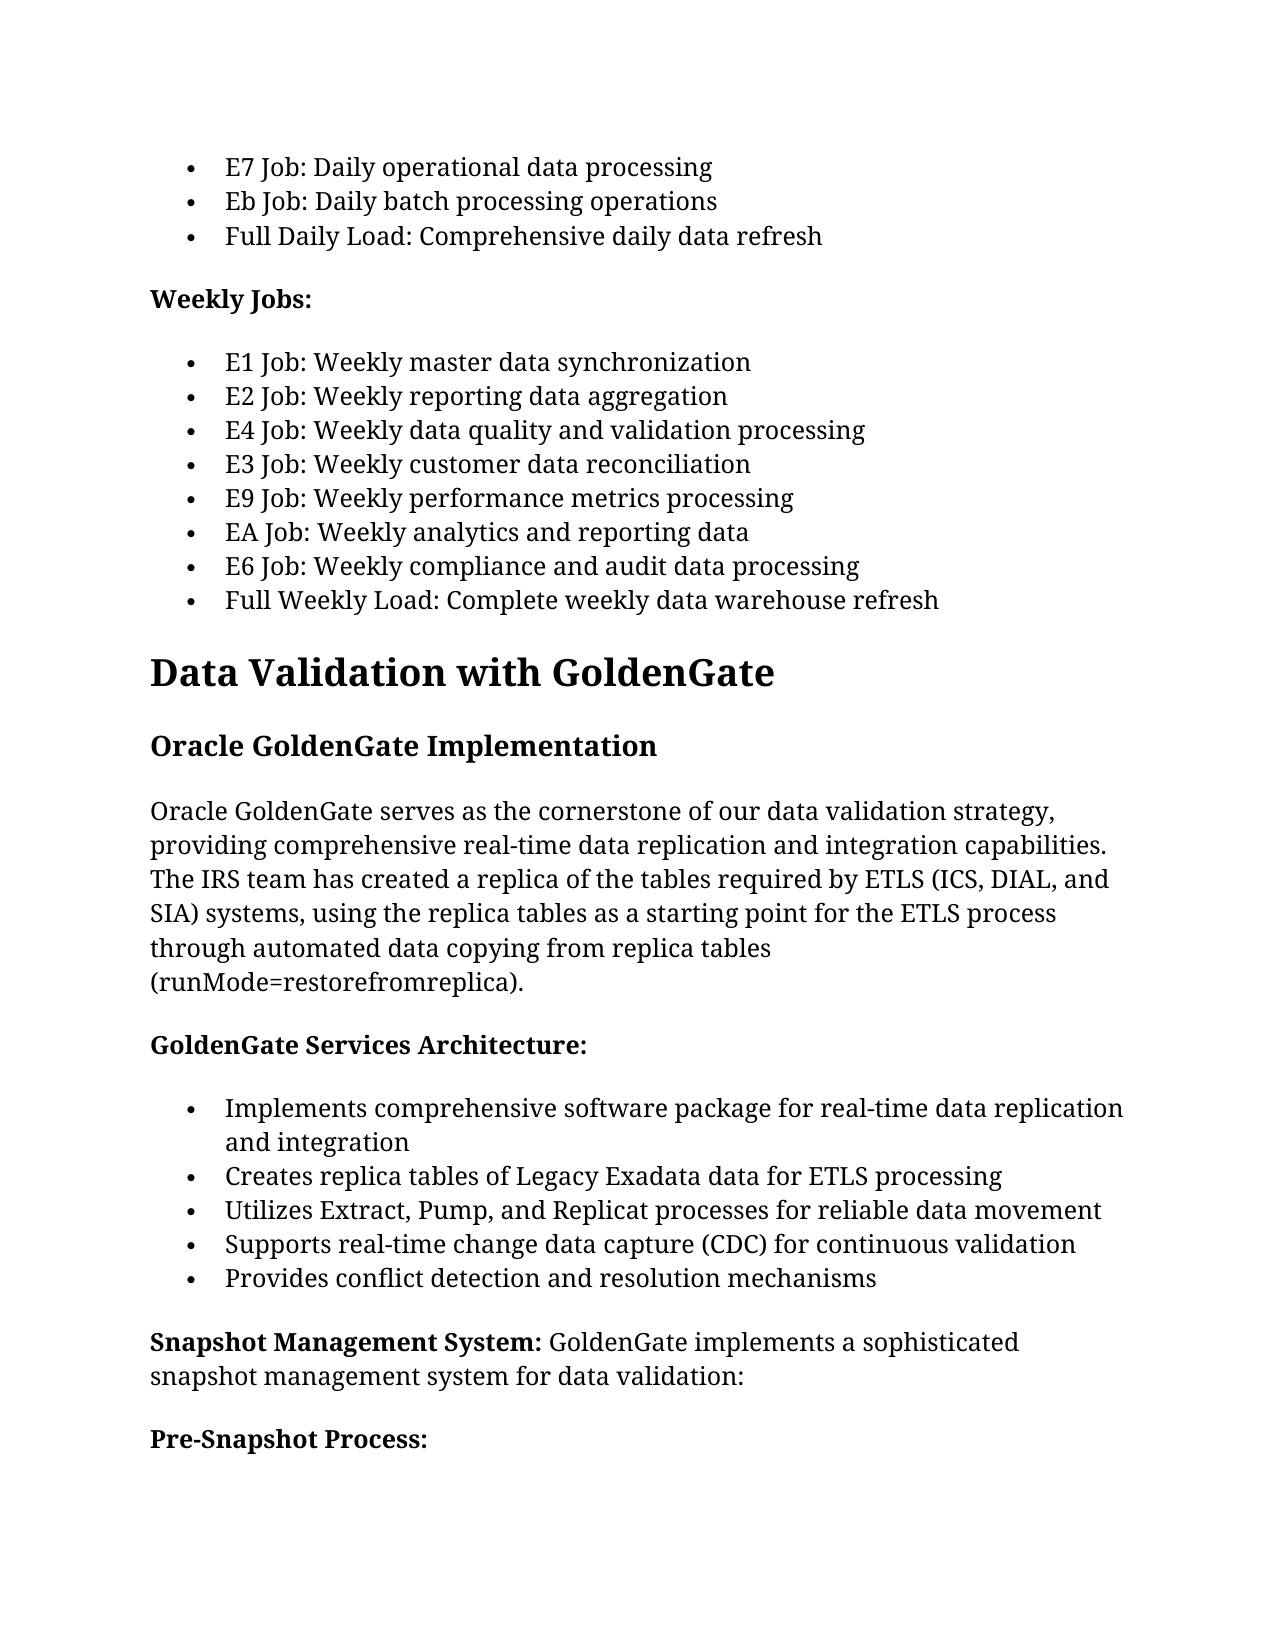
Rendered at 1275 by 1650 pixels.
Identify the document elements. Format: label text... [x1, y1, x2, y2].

list E2 Job: Weekly reporting data aggregation [187, 379, 1125, 413]
text Snapshot Management System: GoldenGate implements a sophisticated snapshot management system for data validation: [150, 1324, 1125, 1392]
text Data Validation with GoldenGate [150, 646, 1125, 697]
list Full Weekly Load: Complete weekly data warehouse refresh [187, 583, 1125, 617]
text Weekly Jobs: [150, 281, 1125, 315]
list Utilizes Extract, Pump, and Replicat processes for reliable data movement [187, 1193, 1125, 1227]
text Oracle GoldenGate serves as the cornerstone of our data validation strategy, providing comprehensive real-time data replication and integration capabilities. The IRS team has created a replica of the tables required by ETLS (ICS, DIAL, and SIA) systems, using the replica tables as a starting point for the ETLS process through automated data copying from replica tables (runMode=restorefromreplica). [150, 794, 1125, 998]
list Supports real-time change data capture (CDC) for continuous validation [187, 1227, 1125, 1261]
list E6 Job: Weekly compliance and audit data processing [187, 549, 1125, 583]
list E3 Job: Weekly customer data reconciliation [187, 447, 1125, 481]
list EA Job: Weekly analytics and reporting data [187, 515, 1125, 549]
list E7 Job: Daily operational data processing [187, 150, 1125, 184]
list E9 Job: Weekly performance metrics processing [187, 481, 1125, 515]
text Oracle GoldenGate Implementation [150, 726, 1125, 765]
list E1 Job: Weekly master data synchronization [187, 344, 1125, 379]
list Implements comprehensive software package for real-time data replication and integration [187, 1091, 1125, 1159]
text Pre-Snapshot Process: [150, 1422, 1125, 1456]
list Provides conflict detection and resolution mechanisms [187, 1261, 1125, 1295]
list Full Daily Load: Comprehensive daily data refresh [187, 218, 1125, 252]
list E4 Job: Weekly data quality and validation processing [187, 413, 1125, 447]
text GoldenGate Services Architecture: [150, 1027, 1125, 1062]
list Eb Job: Daily batch processing operations [187, 184, 1125, 218]
list Creates replica tables of Legacy Exadata data for ETLS processing [187, 1159, 1125, 1193]
